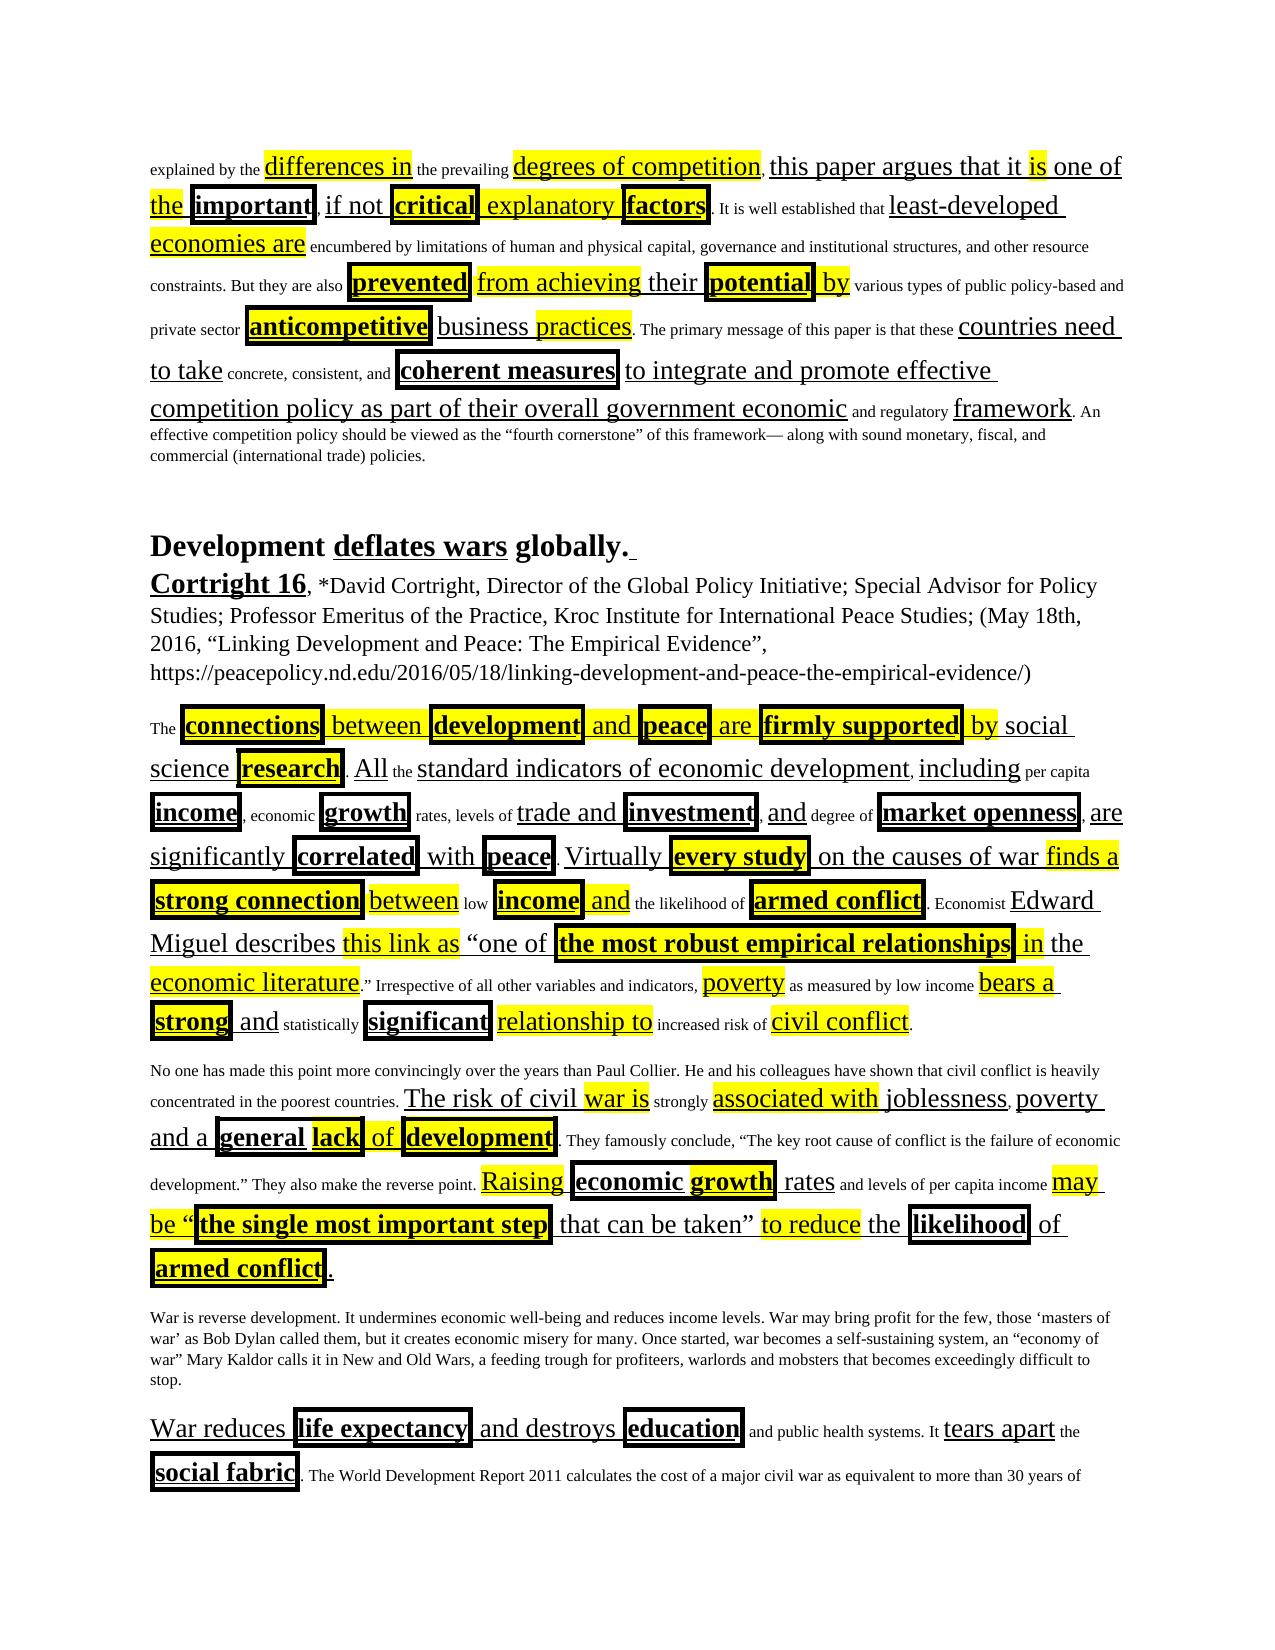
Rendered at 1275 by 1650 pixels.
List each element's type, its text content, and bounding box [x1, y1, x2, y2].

text No one has made this point more convincingly over the years than Paul Collier. He and his colleagues have shown that civil conflict is heavily concentrated in the poorest countries. The risk of civil war is strongly associated with joblessness, poverty and a general lack of development. They famously conclude, “The key root cause of conflict is the failure of economic development.” They also make the reverse point. Raising economic growth rates and levels of per capita income may be “the single most important step that can be taken” to reduce the likelihood of armed conflict. [150, 1061, 1125, 1288]
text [150, 1407, 1125, 1492]
text Cortright 16, *David Cortright, Director of the Global Policy Initiative; Special Advisor for Policy Studies; Professor Emeritus of the Practice, Kroc Institute for International Peace Studies; (May 18th, 2016, “Linking Development and Peace: The Empirical Evidence”, https://peacepolicy.nd.edu/2016/05/18/linking-development-and-peace-the-empirical-evidence/) [150, 566, 1125, 685]
text War is reverse development. It undermines economic well-being and reduces income levels. War may bring profit for the few, those ‘masters of war’ as Bob Dylan called them, but it creates economic misery for many. Once started, war becomes a self-sustaining system, an “economy of war” Mary Kaldor calls it in New and Old Wars, a feeding trough for profiteers, warlords and mobsters that becomes exceedingly difficult to stop. [150, 1308, 1125, 1389]
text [150, 150, 1125, 464]
subtitle Development deflates wars globally. [150, 528, 1125, 564]
text The connections between development and peace are firmly supported by social science research. All the standard indicators of economic development, including per capita income, economic growth rates, levels of trade and investment, and degree of market openness, are significantly correlated with peace. Virtually every study on the causes of war finds a strong connection between low income and the likelihood of armed conflict. Economist Edward Miguel describes this link as “one of the most robust empirical relationships in the economic literature.” Irrespective of all other variables and indicators, poverty as measured by low income bears a strong and statistically significant relationship to increased risk of civil conflict. [150, 704, 1125, 1041]
